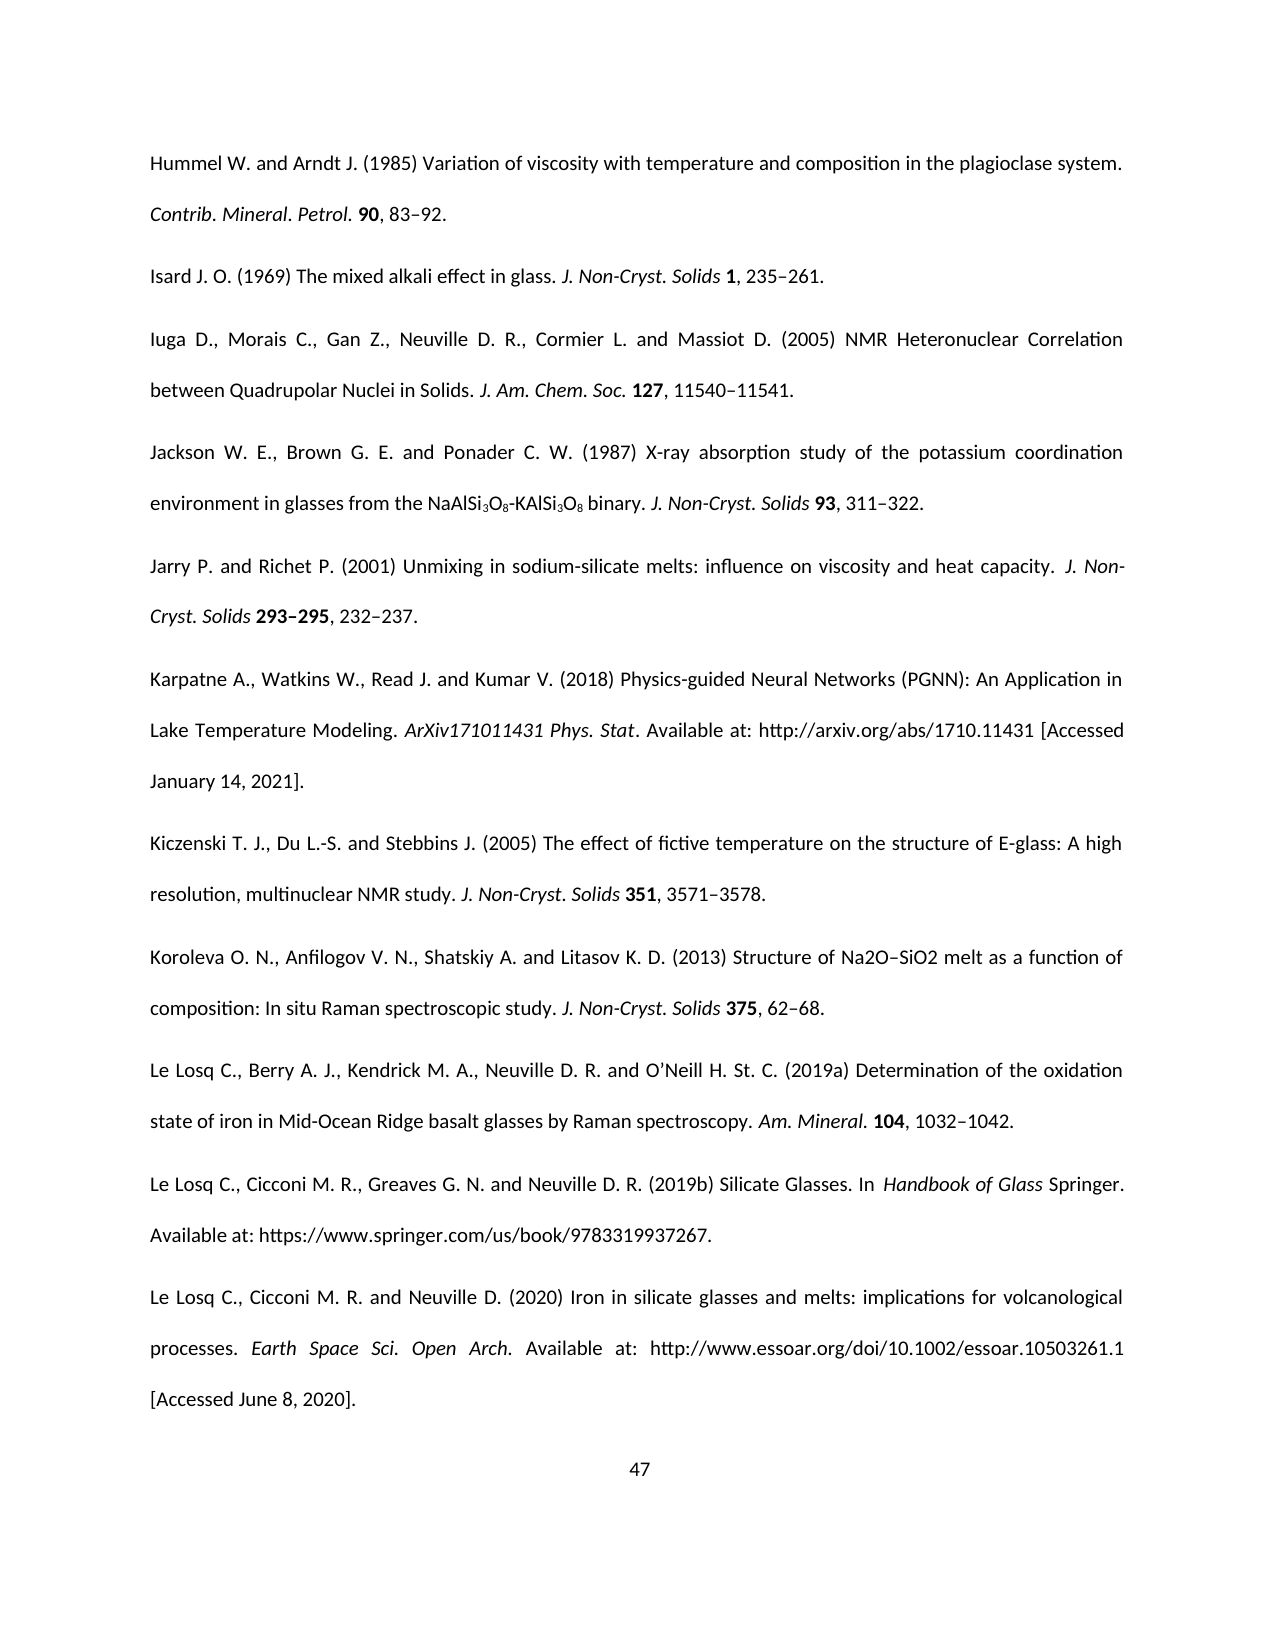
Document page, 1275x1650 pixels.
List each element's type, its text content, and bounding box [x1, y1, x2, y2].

text Isard J. O. (1969) The mixed alkali effect in glass. J. Non-Cryst. Solids 1, 235–261. [150, 263, 1125, 289]
text Kiczenski T. J., Du L.-S. and Stebbins J. (2005) The effect of fictive temperature on the structure of E-glass: A high resolution, multinuclear NMR study. J. Non-Cryst. Solids 351, 3571–3578. [150, 831, 1125, 907]
text Jarry P. and Richet P. (2001) Unmixing in sodium-silicate melts: influence on viscosity and heat capacity. J. Non-Cryst. Solids 293–295, 232–237. [150, 553, 1125, 629]
text Koroleva O. N., Anfilogov V. N., Shatskiy A. and Litasov K. D. (2013) Structure of Na2O–SiO2 melt as a function of composition: In situ Raman spectroscopic study. J. Non-Cryst. Solids 375, 62–68. [150, 944, 1125, 1020]
text Iuga D., Morais C., Gan Z., Neuville D. R., Cormier L. and Massiot D. (2005) NMR Heteronuclear Correlation between Quadrupolar Nuclei in Solids. J. Am. Chem. Soc. 127, 11540–11541. [150, 326, 1125, 402]
text Le Losq C., Berry A. J., Kendrick M. A., Neuville D. R. and O’Neill H. St. C. (2019a) Determination of the oxidation state of iron in Mid-Ocean Ridge basalt glasses by Raman spectroscopy. Am. Mineral. 104, 1032–1042. [150, 1057, 1125, 1134]
text Karpatne A., Watkins W., Read J. and Kumar V. (2018) Physics-guided Neural Networks (PGNN): An Application in Lake Temperature Modeling. ArXiv171011431 Phys. Stat. Available at: http://arxiv.org/abs/1710.11431 [Accessed January 14, 2021]. [150, 666, 1125, 793]
text Jackson W. E., Brown G. E. and Ponader C. W. (1987) X-ray absorption study of the potassium coordination environment in glasses from the NaAlSi3O8-KAlSi3O8 binary. J. Non-Cryst. Solids 93, 311–322. [150, 439, 1125, 516]
text Le Losq C., Cicconi M. R., Greaves G. N. and Neuville D. R. (2019b) Silicate Glasses. In Handbook of Glass Springer. Available at: https://www.springer.com/us/book/9783319937267. [150, 1171, 1125, 1247]
text Le Losq C., Cicconi M. R. and Neuville D. (2020) Iron in silicate glasses and melts: implications for volcanological processes. Earth Space Sci. Open Arch. Available at: http://www.essoar.org/doi/10.1002/essoar.10503261.1 [Accessed June 8, 2020]. [150, 1284, 1125, 1411]
text Hummel W. and Arndt J. (1985) Variation of viscosity with temperature and composition in the plagioclase system. Contrib. Mineral. Petrol. 90, 83–92. [150, 150, 1125, 226]
